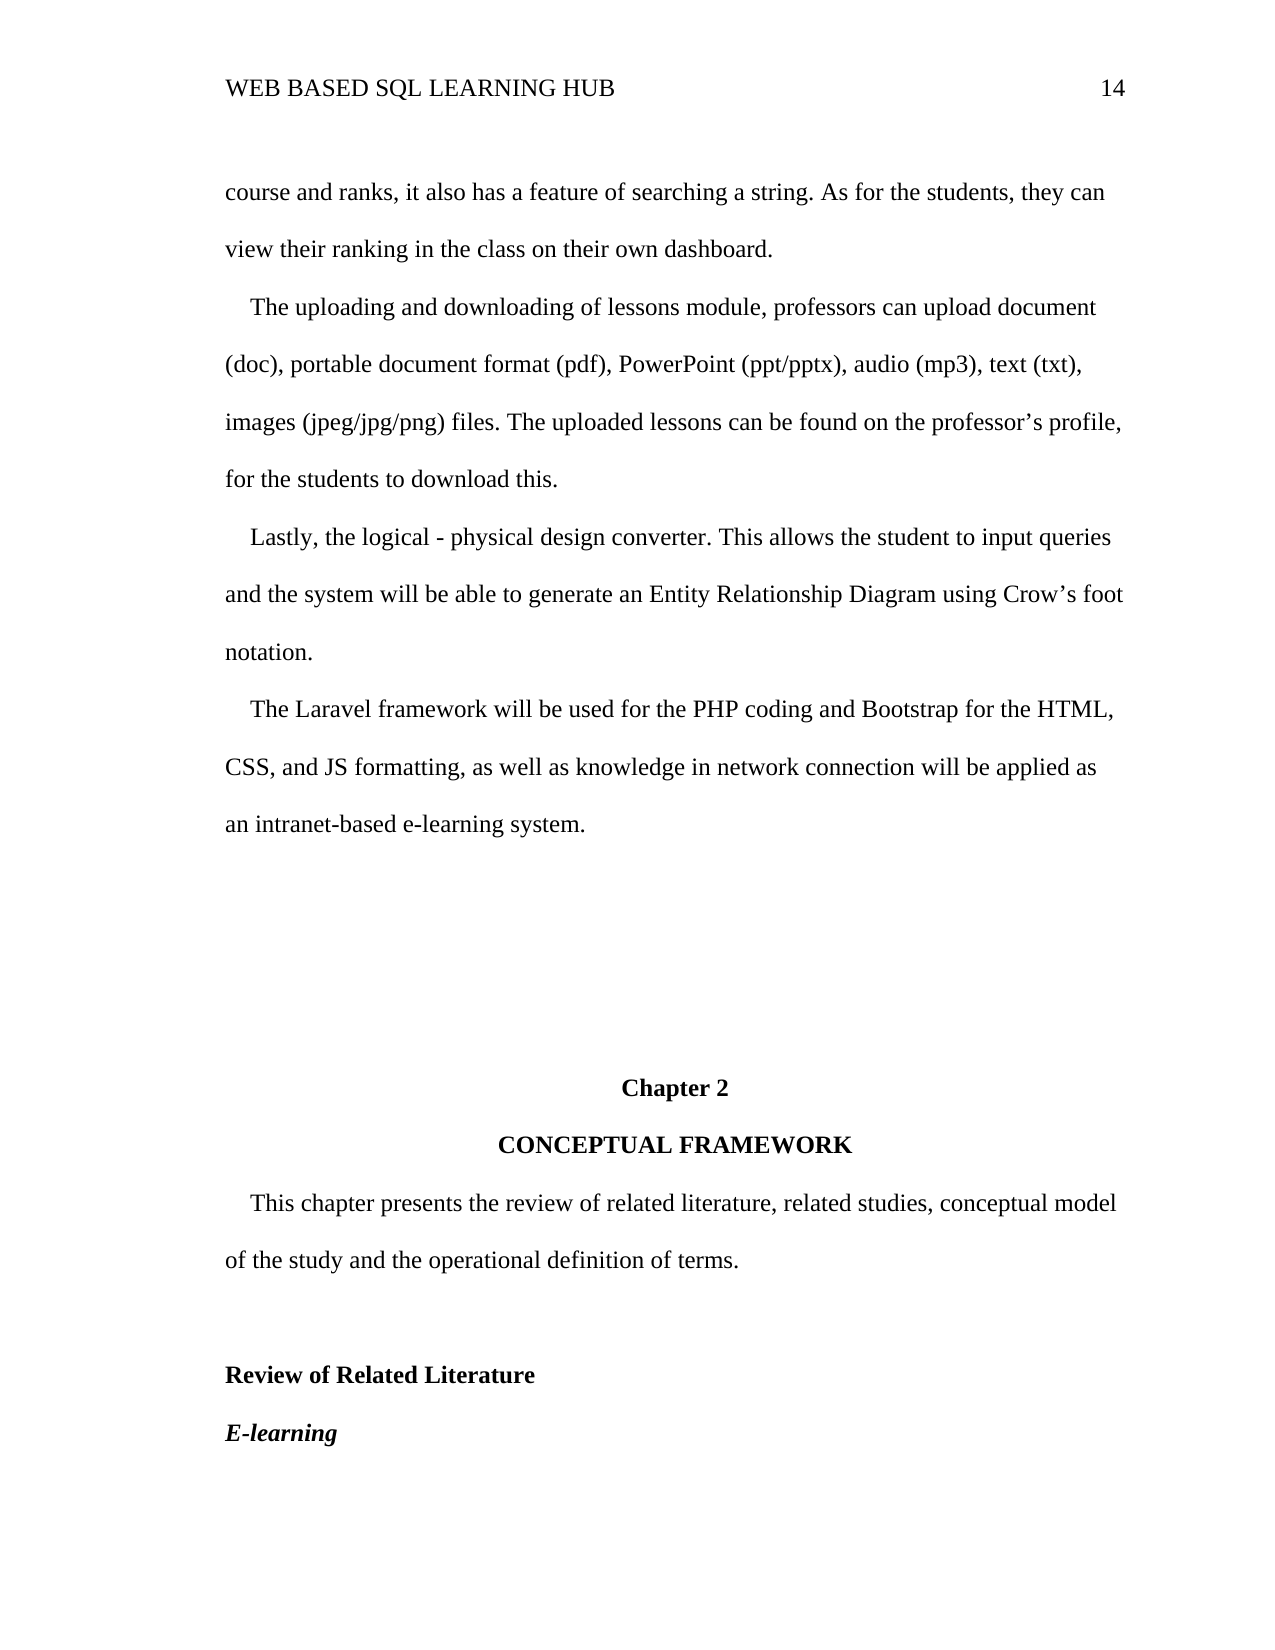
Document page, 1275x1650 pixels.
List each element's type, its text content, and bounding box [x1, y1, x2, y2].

text CONCEPTUAL FRAMEWORK [225, 1130, 1125, 1159]
text Chapter 2 [225, 1073, 1125, 1102]
text This chapter presents the review of related literature, related studies, conceptual model of the study and the operational definition of terms. [225, 1188, 1125, 1274]
text Review of Related Literature [225, 1360, 1125, 1389]
text The Laravel framework will be used for the PHP coding and Bootstrap for the HTML, CSS, and JS formatting, as well as knowledge in network connection will be applied as an intranet-based e-learning system. [225, 694, 1125, 838]
text Lastly, the logical - physical design converter. This allows the student to input queries and the system will be able to generate an Entity Relationship Diagram using Crow’s foot notation. [225, 522, 1125, 666]
text E-learning [225, 1418, 1125, 1447]
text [225, 177, 1125, 263]
text The uploading and downloading of lessons module, professors can upload document (doc), portable document format (pdf), PowerPoint (ppt/pptx), audio (mp3), text (txt), images (jpeg/jpg/png) files. The uploaded lessons can be found on the professor’s profile, for the students to download this. [225, 292, 1125, 493]
